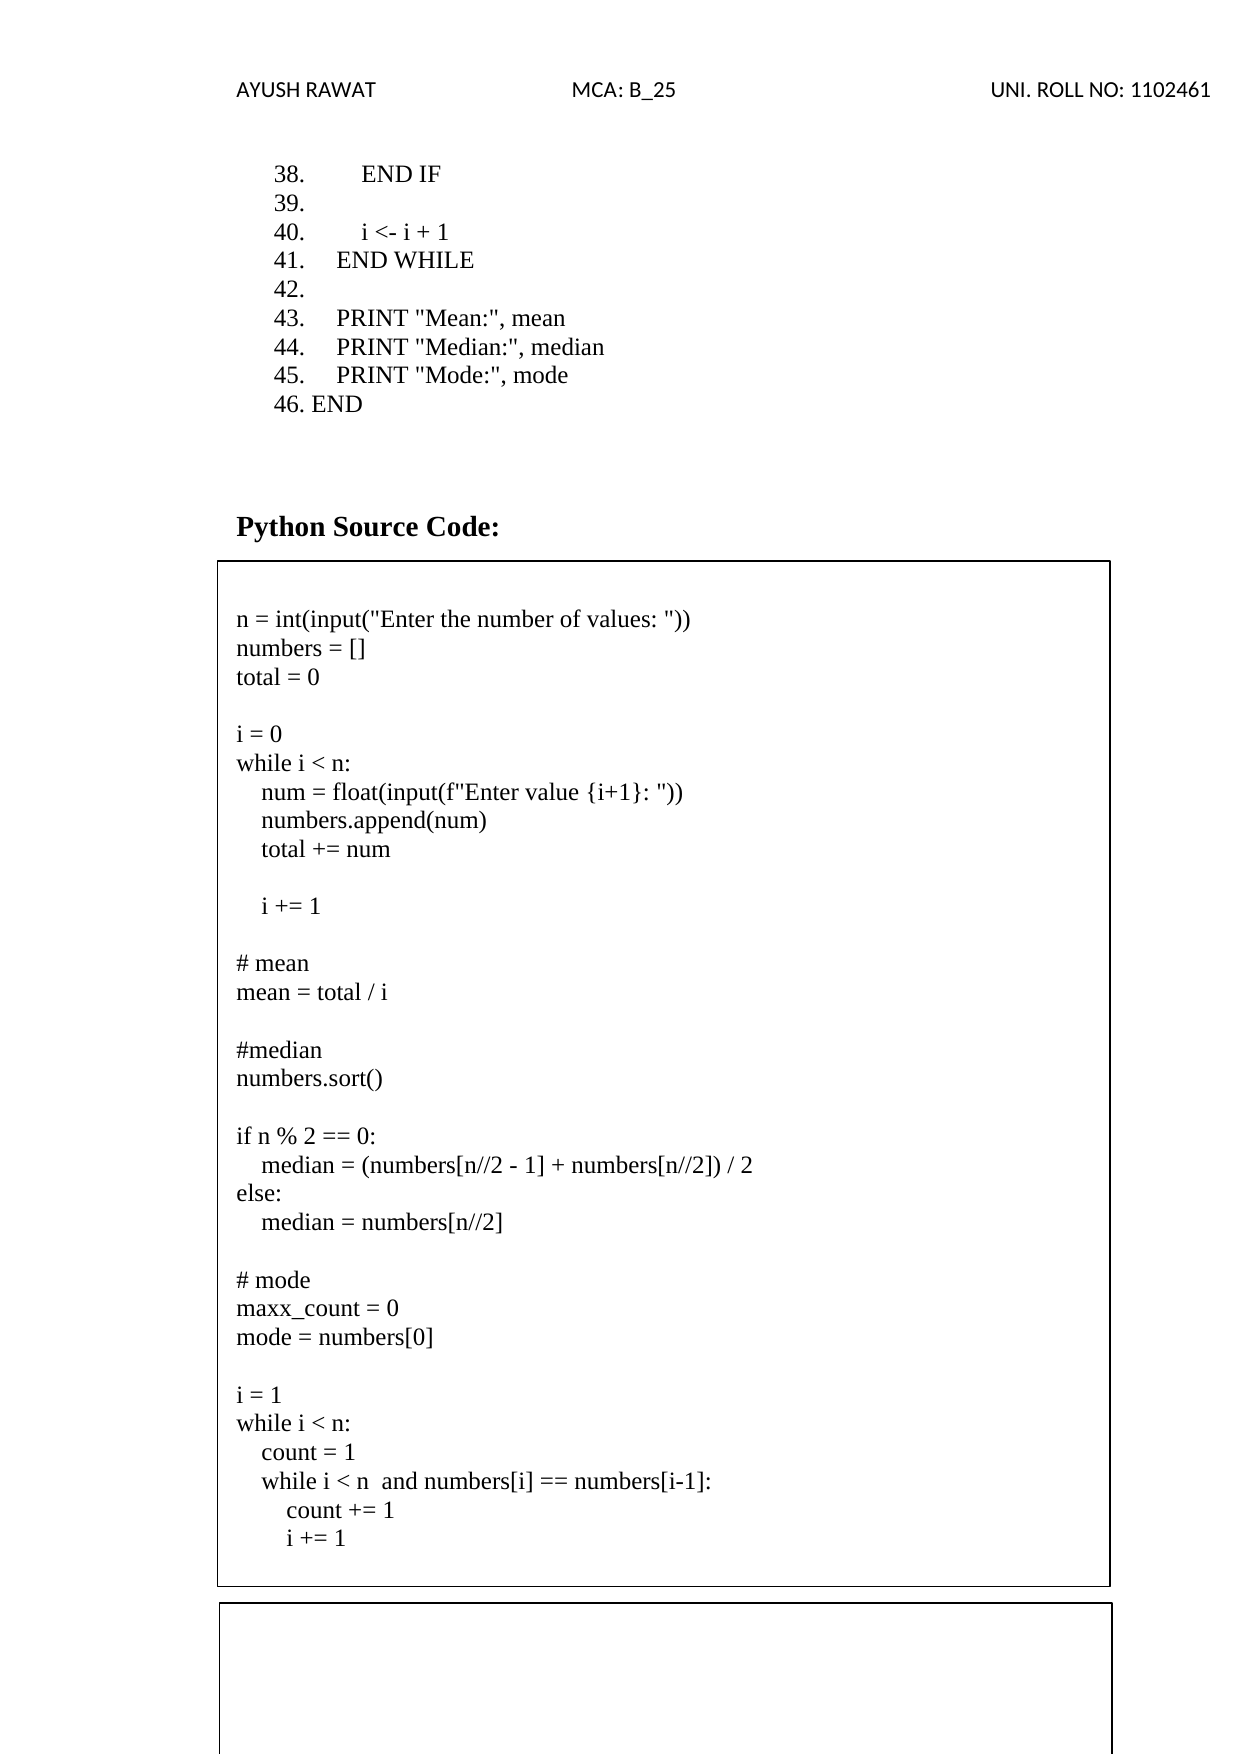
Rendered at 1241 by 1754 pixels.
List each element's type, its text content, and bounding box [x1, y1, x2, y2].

text numbers = [] [236, 633, 1092, 662]
text median = numbers[n//2] [236, 1207, 1092, 1236]
list PRINT "Mode:", mode [274, 360, 1092, 389]
text mode = numbers[0] [236, 1322, 1092, 1351]
text numbers.append(num) [236, 806, 1092, 834]
list i <- i + 1 [274, 217, 1092, 245]
text while i < n: [236, 1408, 1092, 1437]
text #median [236, 1035, 1092, 1063]
text while i < n: [236, 748, 1092, 777]
text else: [236, 1178, 1092, 1207]
text while i < n and numbers[i] == numbers[i-1]: [236, 1466, 1092, 1495]
text i += 1 [236, 891, 1092, 920]
text i += 1 [236, 1523, 1092, 1552]
text total = 0 [236, 662, 1092, 691]
text i = 0 [236, 719, 1092, 748]
list END WHILE [274, 245, 1092, 274]
list END [274, 389, 1092, 418]
text median = (numbers[n//2 - 1] + numbers[n//2]) / 2 [236, 1150, 1092, 1178]
list END IF [274, 159, 1092, 188]
text count += 1 [236, 1495, 1092, 1523]
text Python Source Code: [236, 509, 1092, 542]
text count = 1 [236, 1437, 1092, 1466]
text # mode [236, 1265, 1092, 1293]
text numbers.sort() [236, 1063, 1092, 1092]
text if n % 2 == 0: [236, 1121, 1092, 1150]
list PRINT "Mean:", mean [274, 303, 1092, 332]
text i = 1 [236, 1380, 1092, 1408]
text mean = total / i [236, 977, 1092, 1006]
text maxx_count = 0 [236, 1293, 1092, 1322]
text num = float(input(f"Enter value {i+1}: ")) [236, 777, 1092, 806]
list PRINT "Median:", median [274, 332, 1092, 360]
text # mean [236, 948, 1092, 977]
text total += num [236, 834, 1092, 863]
text n = int(input("Enter the number of values: ")) [236, 604, 1092, 633]
